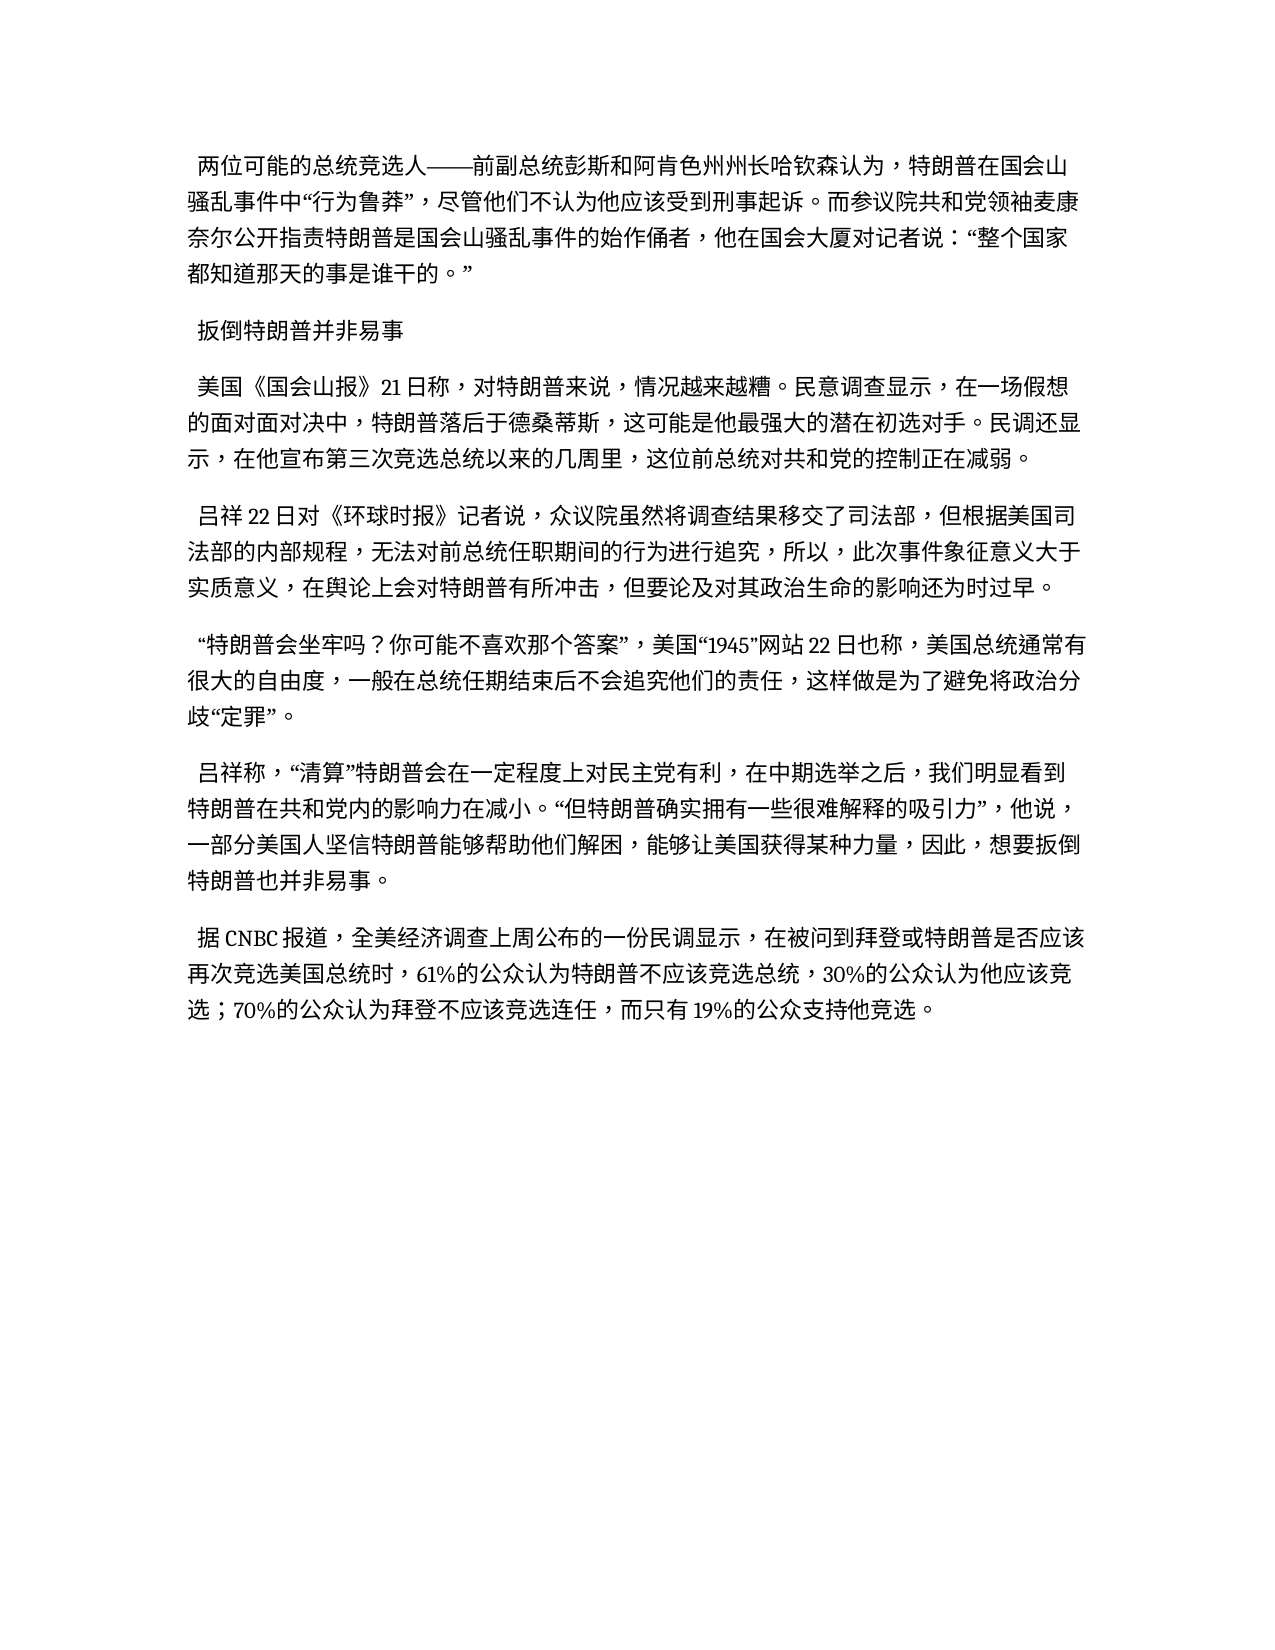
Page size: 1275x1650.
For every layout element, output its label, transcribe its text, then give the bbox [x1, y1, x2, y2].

text 扳倒特朗普并非易事 [187, 314, 1087, 346]
text “特朗普会坐牢吗？你可能不喜欢那个答案”，美国“1945”网站22日也称，美国总统通常有很大的自由度，一般在总统任期结束后不会追究他们的责任，这样做是为了避免将政治分歧“定罪”。 [187, 629, 1087, 732]
text 两位可能的总统竞选人——前副总统彭斯和阿肯色州州长哈钦森认为，特朗普在国会山骚乱事件中“行为鲁莽”，尽管他们不认为他应该受到刑事起诉。而参议院共和党领袖麦康奈尔公开指责特朗普是国会山骚乱事件的始作俑者，他在国会大厦对记者说：“整个国家都知道那天的事是谁干的。” [187, 150, 1087, 289]
text 美国《国会山报》21日称，对特朗普来说，情况越来越糟。民意调查显示，在一场假想的面对面对决中，特朗普落后于德桑蒂斯，这可能是他最强大的潜在初选对手。民调还显示，在他宣布第三次竞选总统以来的几周里，这位前总统对共和党的控制正在减弱。 [187, 371, 1087, 474]
text 据CNBC报道，全美经济调查上周公布的一份民调显示，在被问到拜登或特朗普是否应该再次竞选美国总统时，61%的公众认为特朗普不应该竞选总统，30%的公众认为他应该竞选；70%的公众认为拜登不应该竞选连任，而只有19%的公众支持他竞选。 [187, 922, 1087, 1025]
text 吕祥22日对《环球时报》记者说，众议院虽然将调查结果移交了司法部，但根据美国司法部的内部规程，无法对前总统任职期间的行为进行追究，所以，此次事件象征意义大于实质意义，在舆论上会对特朗普有所冲击，但要论及对其政治生命的影响还为时过早。 [187, 500, 1087, 603]
text 吕祥称，“清算”特朗普会在一定程度上对民主党有利，在中期选举之后，我们明显看到特朗普在共和党内的影响力在减小。“但特朗普确实拥有一些很难解释的吸引力”，他说，一部分美国人坚信特朗普能够帮助他们解困，能够让美国获得某种力量，因此，想要扳倒特朗普也并非易事。 [187, 757, 1087, 896]
